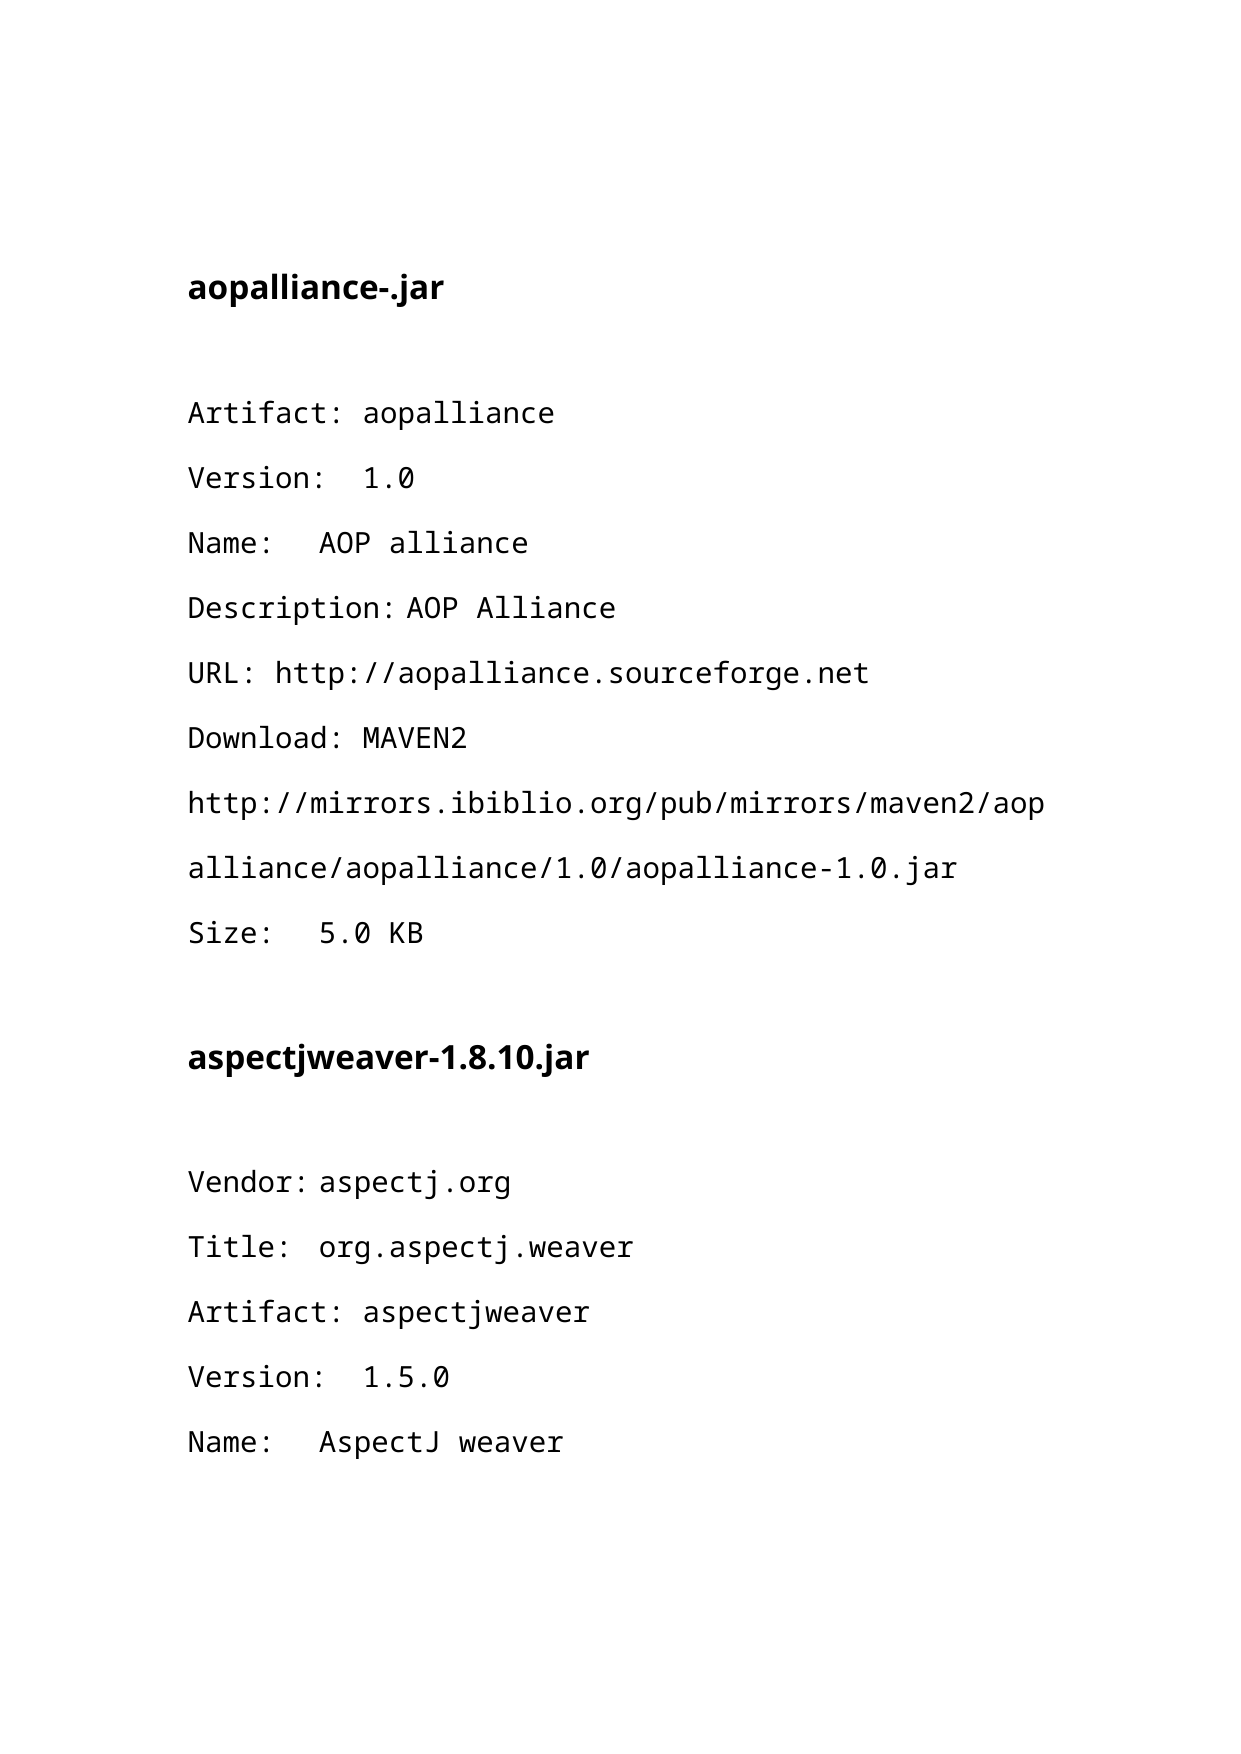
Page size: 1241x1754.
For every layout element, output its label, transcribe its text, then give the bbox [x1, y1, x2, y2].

text Version: 1.0 [187, 444, 1053, 509]
text URL: http://aopalliance.sourceforge.net [187, 639, 1053, 704]
text Name: AOP alliance [187, 509, 1053, 574]
text Description: AOP Alliance [187, 574, 1053, 639]
subtitle aopalliance-.jar [187, 254, 1053, 319]
text Version: 1.5.0 [187, 1344, 1053, 1409]
text Download: MAVEN2 http://mirrors.ibiblio.org/pub/mirrors/maven2/aopalliance/aopalliance/1.0/aopalliance-1.0.jar [187, 704, 1053, 899]
text Artifact: aspectjweaver [187, 1279, 1053, 1344]
text Name: AspectJ weaver [187, 1409, 1053, 1474]
text Size: 5.0 KB [187, 899, 1053, 964]
subtitle aspectjweaver-1.8.10.jar [187, 1024, 1053, 1089]
text Title: org.aspectj.weaver [187, 1214, 1053, 1279]
text Artifact: aopalliance [187, 379, 1053, 444]
text Vendor: aspectj.org [187, 1149, 1053, 1214]
